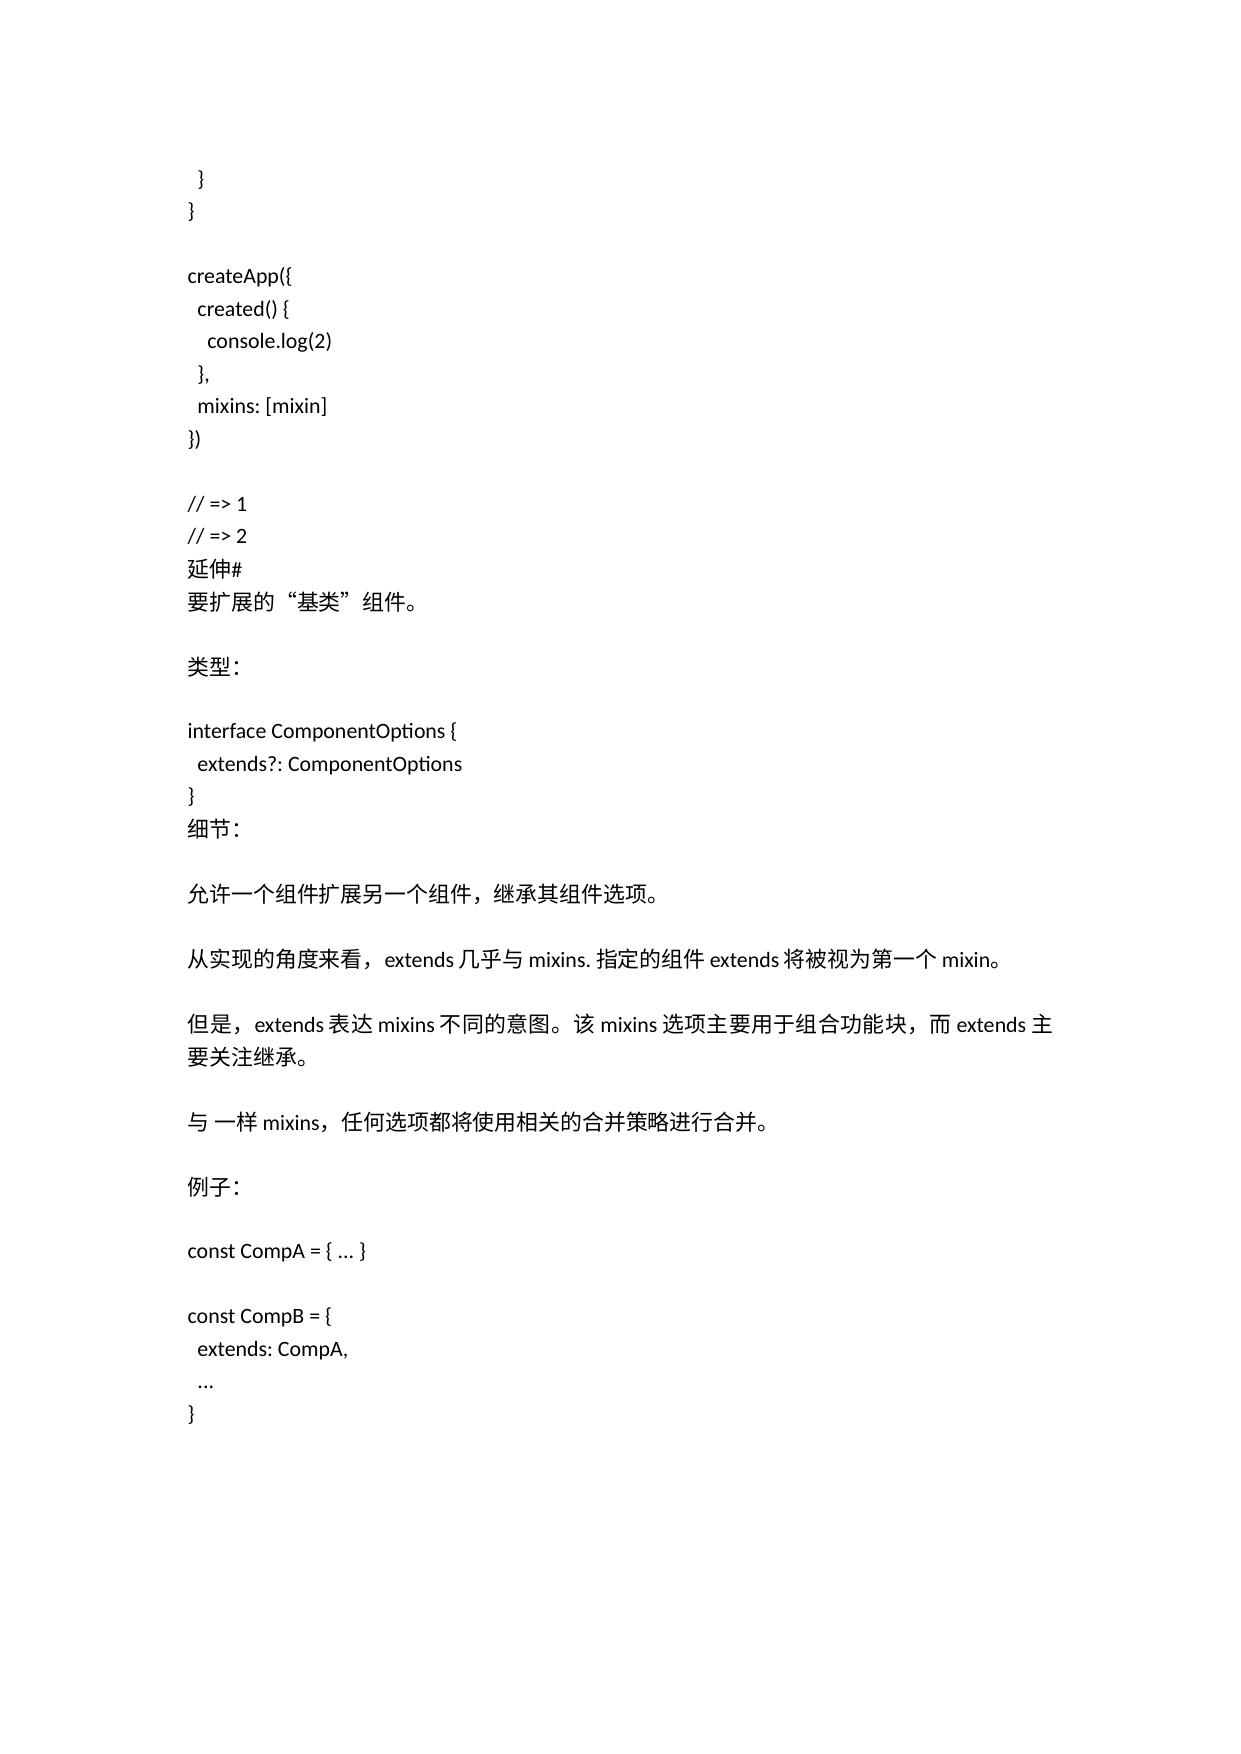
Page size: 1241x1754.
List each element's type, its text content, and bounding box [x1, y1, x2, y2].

list 类型： [187, 649, 1053, 682]
list 例子： [187, 1169, 1053, 1202]
list 细节： [187, 812, 1053, 844]
list } [187, 194, 1053, 227]
list createApp({ [187, 259, 1053, 292]
list 与 一样mixins，任何选项都将使用相关的合并策略进行合并。 [187, 1104, 1053, 1137]
list extends?: ComponentOptions [187, 747, 1053, 779]
list }) [187, 422, 1053, 454]
list created() { [187, 292, 1053, 324]
list // => 1 [187, 487, 1053, 519]
list const CompB = { [187, 1299, 1053, 1332]
list } [187, 162, 1053, 194]
list interface ComponentOptions { [187, 714, 1053, 747]
list console.log(2) [187, 324, 1053, 357]
list 延伸# [187, 552, 1053, 584]
list } [187, 779, 1053, 812]
list ... [187, 1364, 1053, 1397]
list 允许一个组件扩展另一个组件，继承其组件选项。 [187, 877, 1053, 909]
list }, [187, 357, 1053, 389]
list // => 2 [187, 519, 1053, 552]
list } [187, 1397, 1053, 1429]
list 但是，extends表达mixins不同的意图。该mixins选项主要用于组合功能块，而extends主要关注继承。 [187, 1007, 1053, 1072]
list mixins: [mixin] [187, 389, 1053, 422]
list 要扩展的“基类”组件。 [187, 584, 1053, 617]
list 从实现的角度来看，extends几乎与mixins. 指定的组件extends将被视为第一个 mixin。 [187, 942, 1053, 974]
list extends: CompA, [187, 1332, 1053, 1364]
list const CompA = { ... } [187, 1234, 1053, 1267]
